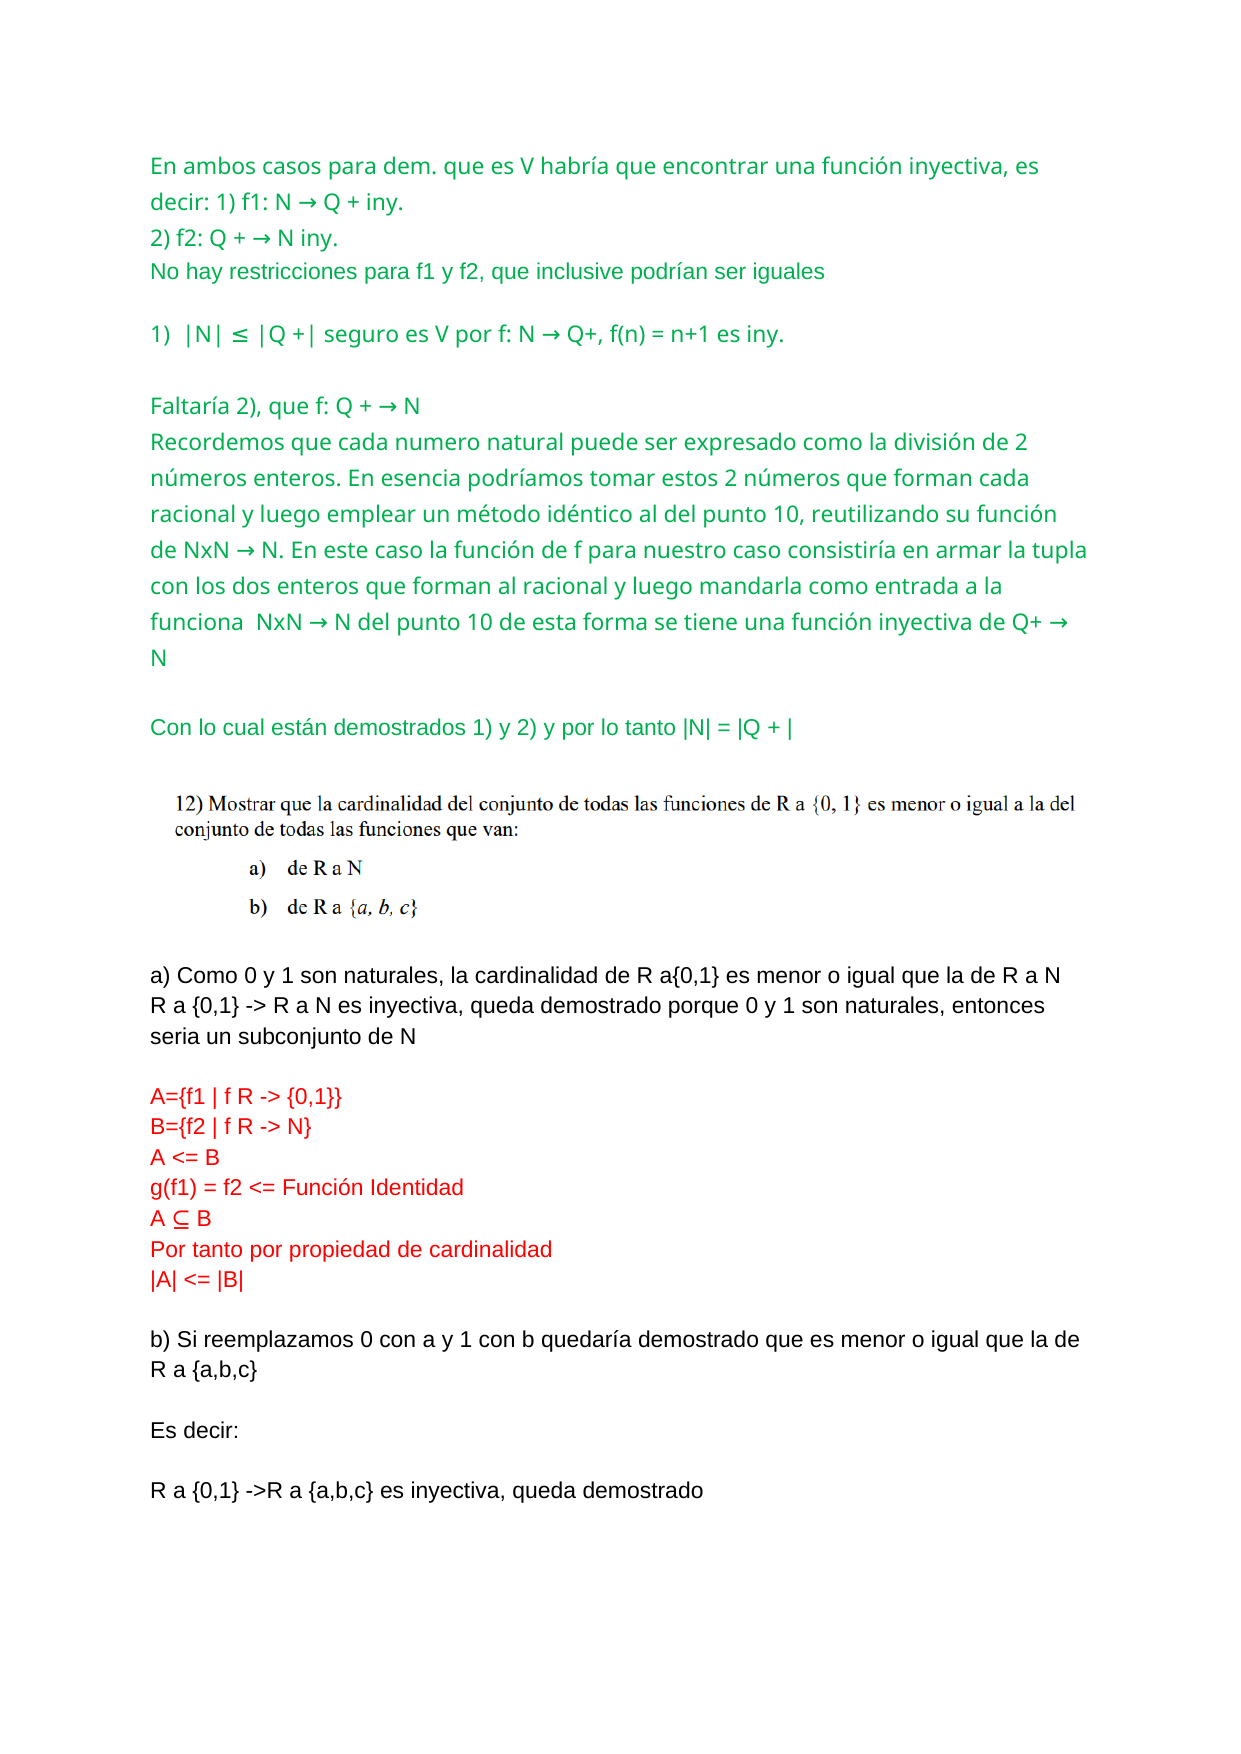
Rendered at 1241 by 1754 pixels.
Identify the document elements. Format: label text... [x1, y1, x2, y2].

text No hay restricciones para f1 y f2, que inclusive podrían ser iguales [150, 258, 1090, 284]
text A <= B [150, 1143, 1090, 1170]
text 2) f2: Q + → N iny. [150, 222, 1090, 253]
text R a {0,1} ->R a {a,b,c} es inyectiva, queda demostrado [150, 1477, 1090, 1503]
text a) Como 0 y 1 son naturales, la cardinalidad de R a{0,1} es menor o igual que la de R a N [150, 962, 1090, 988]
text b) Si reemplazamos 0 con a y 1 con b quedaría demostrado que es menor o igual que la de R a {a,b,c} [150, 1326, 1090, 1383]
text Es decir: [150, 1417, 1090, 1443]
text 1) |N| ≤ |Q +| seguro es V por f: N → Q+, f(n) = n+1 es iny. [150, 318, 1090, 349]
text A={f1 | f R -> {0,1}} [150, 1083, 1090, 1109]
text g(f1) = f2 <= Función Identidad [150, 1174, 1090, 1200]
text |A| <= |B| [150, 1266, 1090, 1292]
text R a {0,1} -> R a N es inyectiva, queda demostrado porque 0 y 1 son naturales, entonces seria un subconjunto de N [150, 992, 1090, 1049]
text B={f2 | f R -> N} [150, 1113, 1090, 1139]
picture [150, 773, 1091, 929]
text A ⊆ B [150, 1204, 1090, 1231]
text Por tanto por propiedad de cardinalidad [150, 1236, 1090, 1262]
text Faltaría 2), que f: Q + → N [150, 390, 1090, 421]
text En ambos casos para dem. que es V habría que encontrar una función inyectiva, es decir: 1) f1: N → Q + iny. [150, 150, 1090, 217]
text Con lo cual están demostrados 1) y 2) y por lo tanto |N| = |Q + | [150, 713, 1090, 740]
text Recordemos que cada numero natural puede ser expresado como la división de 2 números enteros. En esencia podríamos tomar estos 2 números que forman cada racional y luego emplear un método idéntico al del punto 10, reutilizando su función de NxN → N. En este caso la función de f para nuestro caso consistiría en armar la tupla con los dos enteros que forman al racional y luego mandarla como entrada a la funciona NxN → N del punto 10 de esta forma se tiene una función inyectiva de Q+ → N [150, 426, 1090, 673]
